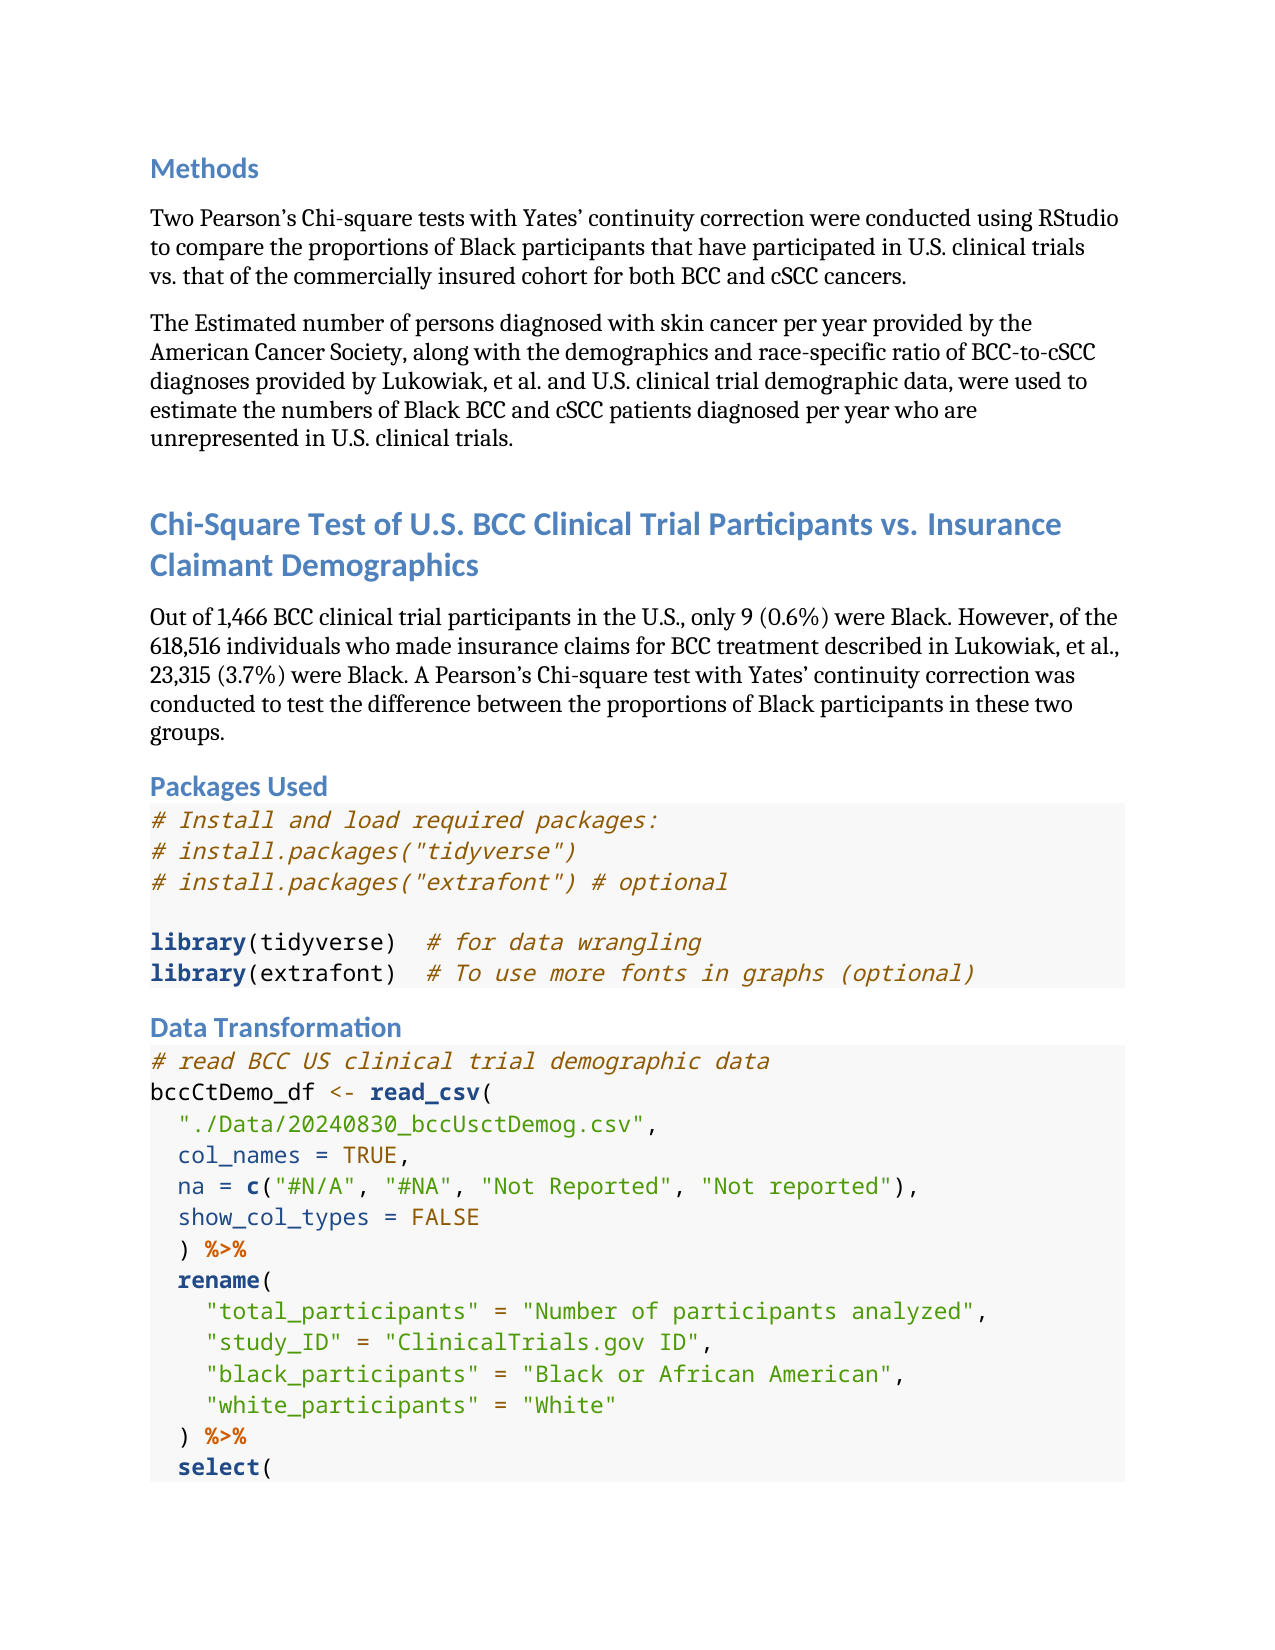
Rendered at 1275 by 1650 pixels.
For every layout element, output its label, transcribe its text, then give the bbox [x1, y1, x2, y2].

text Out of 1,466 BCC clinical trial participants in the U.S., only 9 (0.6%) were Black. However, of the 618,516 individuals who made insurance claims for BCC treatment described in Lukowiak, et al., 23,315 (3.7%) were Black. A Pearson’s Chi-square test with Yates’ continuity correction was conducted to test the difference between the proportions of Black participants in these two groups. [150, 603, 1125, 747]
text The Estimated number of persons diagnosed with skin cancer per year provided by the American Cancer Society, along with the demographics and race-specific ratio of BCC-to-cSCC diagnoses provided by Lukowiak, et al. and U.S. clinical trial demographic data, were used to estimate the numbers of Black BCC and cSCC patients diagnosed per year who are unrepresented in U.S. clinical trials. [150, 309, 1125, 453]
subtitle Data Transformation [150, 1009, 1125, 1045]
subtitle Methods [150, 150, 1125, 186]
text Two Pearson’s Chi-square tests with Yates’ continuity correction were conducted using RStudio to compare the proportions of Black participants that have participated in U.S. clinical trials vs. that of the commercially insured cohort for both BCC and cSCC cancers. [150, 204, 1125, 291]
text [150, 1045, 1125, 1482]
subtitle Chi-Square Test of U.S. BCC Clinical Trial Participants vs. Insurance Claimant Demographics [150, 503, 1125, 584]
subtitle Packages Used [150, 768, 1125, 803]
text # Install and load required packages: # install.packages("tidyverse") # install.packages("extrafont") # optional library(tidyverse) # for data wrangling library(extrafont) # To use more fonts in graphs (optional) [150, 803, 1125, 988]
